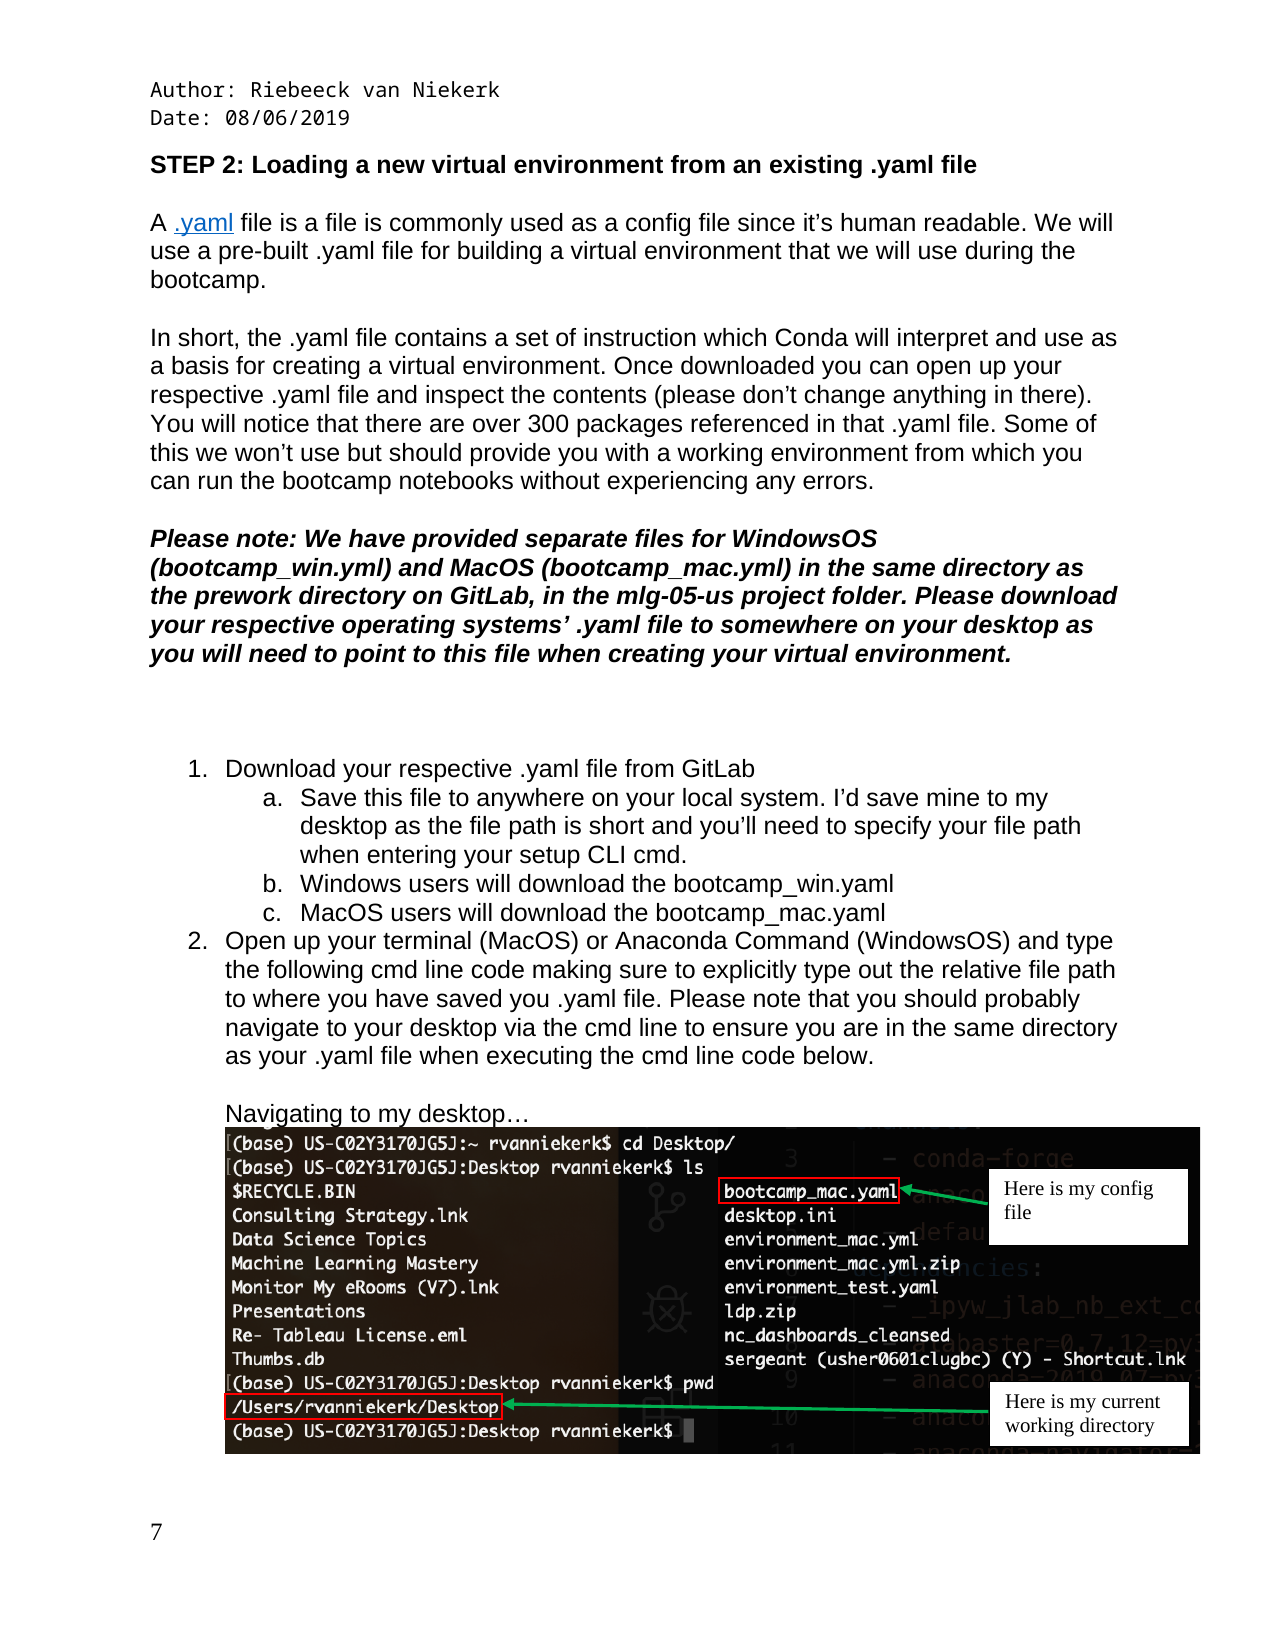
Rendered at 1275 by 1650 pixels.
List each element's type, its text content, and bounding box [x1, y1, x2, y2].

list Save this file to anywhere on your local system. I’d save mine to my desktop as the file path is short and you’ll need to specify your file path when entering your setup CLI cmd. [262, 782, 1125, 869]
picture [226, 1395, 501, 1418]
list Windows users will download the bootcamp_win.yaml [262, 869, 1125, 897]
list Open up your terminal (MacOS) or Anaconda Command (WindowsOS) and type the following cmd line code making sure to explicitly type out the relative file path to where you have saved you .yaml file. Please note that you should probably navigate to your desktop via the cmd line to ensure you are in the same directory as your .yaml file when executing the cmd line code below. [187, 926, 1125, 1070]
picture [225, 1127, 1200, 1454]
text In short, the .yaml file contains a set of instruction which Conda will interpret and use as a basis for creating a virtual environment. Once downloaded you can open up your respective .yaml file and inspect the contents (please don’t change anything in there). You will notice that there are over 300 packages referenced in that .yaml file. Some of this we won’t use but should provide you with a working environment from which you can run the bootcamp notebooks without experiencing any errors. [150, 322, 1125, 495]
text STEP 2: Loading a new virtual environment from an existing .yaml file [150, 150, 1125, 179]
text Please note: We have provided separate files for WindowsOS (bootcamp_win.yml) and MacOS (bootcamp_mac.yml) in the same directory as the prework directory on GitLab, in the mlg-05-us project folder. Please download your respective operating systems’ .yaml file to somewhere on your desktop as you will need to point to this file when creating your virtual environment. [150, 524, 1125, 667]
list MacOS users will download the bootcamp_mac.yaml [262, 897, 1125, 926]
list Navigating to my desktop… [225, 1099, 1125, 1127]
text A .yaml file is a file is commonly used as a config file since it’s human readable. We will use a pre-built .yaml file for building a virtual environment that we will use during the bootcamp. [150, 207, 1125, 294]
list Download your respective .yaml file from GitLab [187, 754, 1125, 782]
